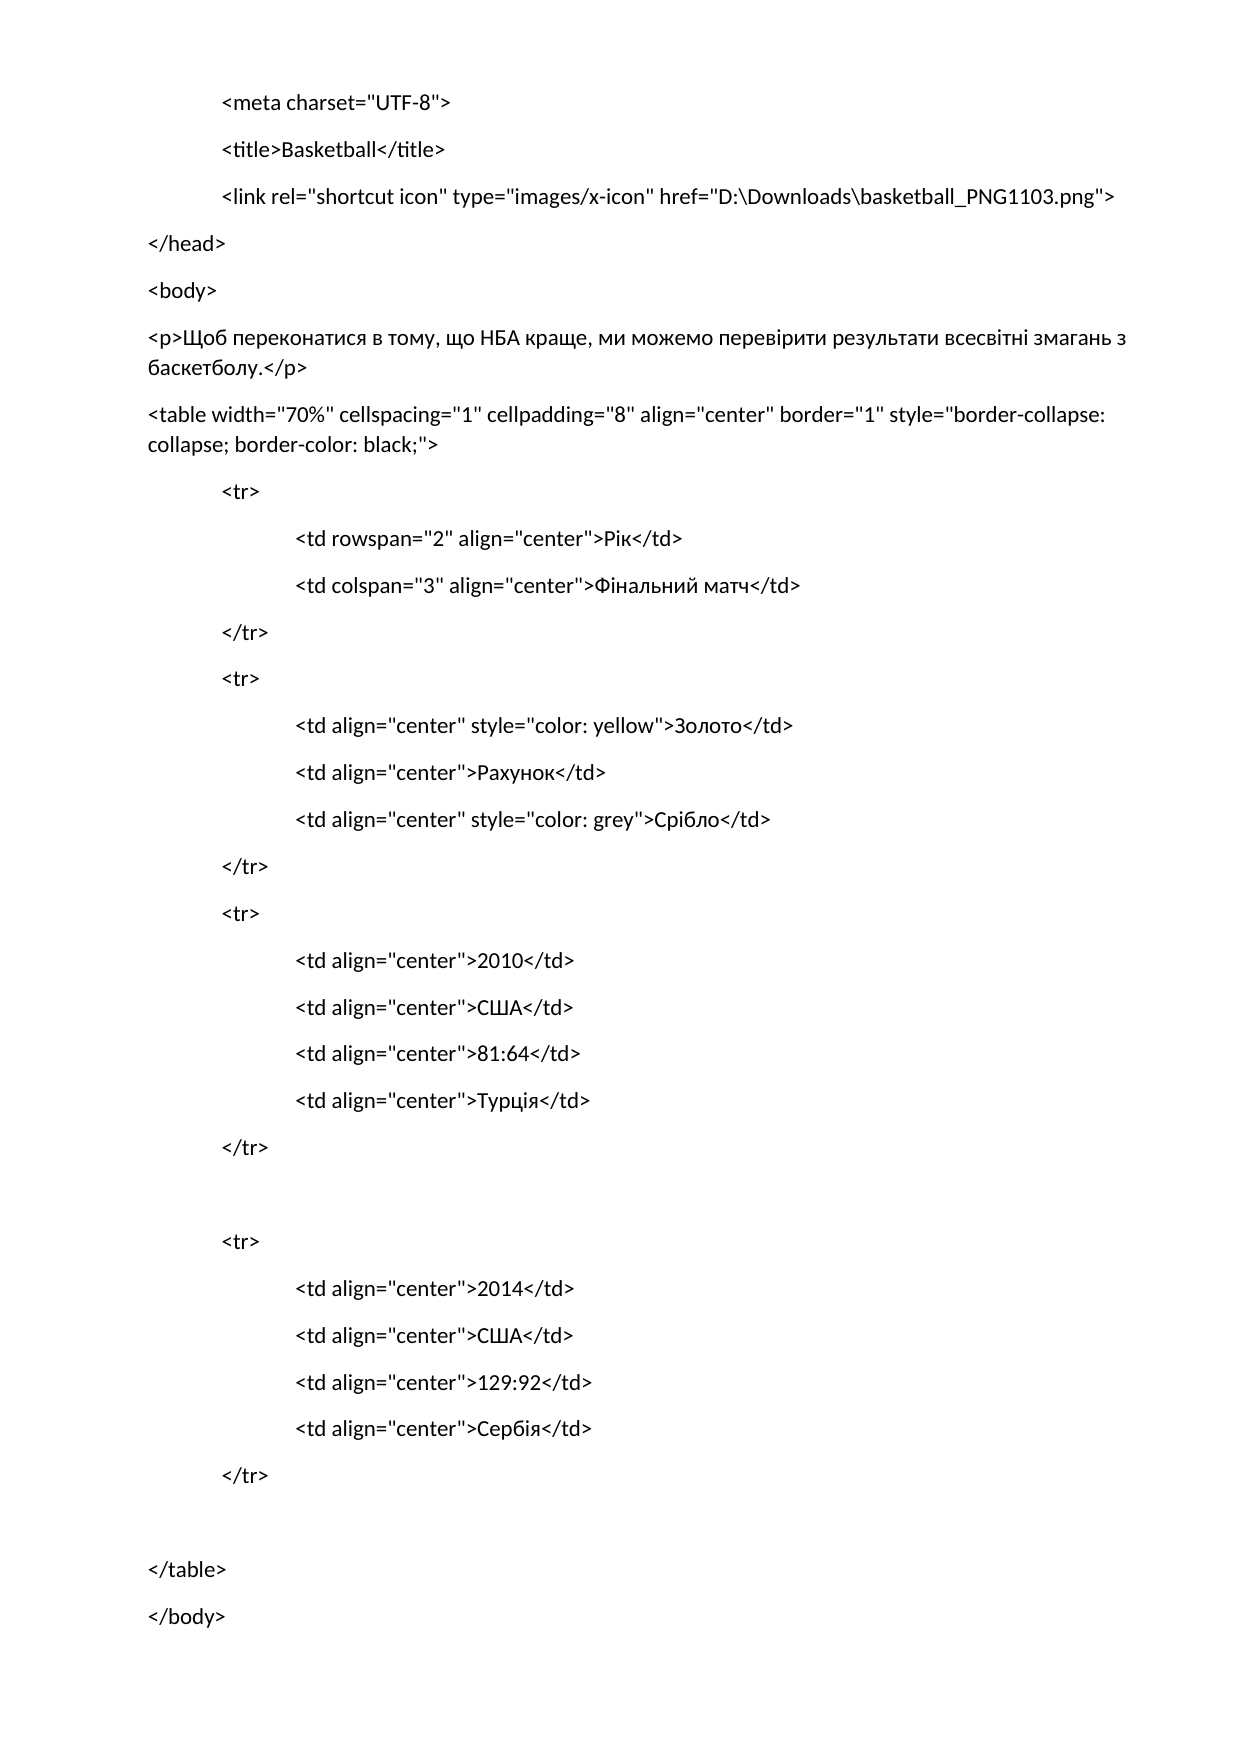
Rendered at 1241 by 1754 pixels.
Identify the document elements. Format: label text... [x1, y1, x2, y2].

text <td rowspan="2" align="center">Рік</td> [148, 524, 1152, 552]
text <td align="center">2014</td> [148, 1274, 1152, 1302]
text </head> [148, 229, 1152, 257]
text <td align="center" style="color: grey">Срібло</td> [148, 805, 1152, 833]
text <td align="center" style="color: yellow">Золото</td> [148, 711, 1152, 739]
text <td align="center">CША</td> [148, 993, 1152, 1021]
text <td align="center">129:92</td> [148, 1368, 1152, 1396]
text <tr> [148, 899, 1152, 927]
text <td align="center">81:64</td> [148, 1039, 1152, 1068]
text <td align="center">Рахунок</td> [148, 758, 1152, 786]
text </tr> [148, 1461, 1152, 1489]
text <td align="center">2010</td> [148, 946, 1152, 974]
text <link rel="shortcut icon" type="images/x-icon" href="D:\Downloads\basketball_PNG1103.png"> [148, 182, 1152, 210]
text <td colspan="3" align="center">Фінальний матч</td> [148, 571, 1152, 599]
text <body> [148, 276, 1152, 304]
text <tr> [148, 1227, 1152, 1255]
text <p>Щоб переконатися в тому, що НБА краще, ми можемо перевірити результати всесвітні змагань з баскетболу.</p> [148, 323, 1152, 381]
text <tr> [148, 664, 1152, 693]
text <meta charset="UTF-8"> [148, 88, 1152, 117]
text <title>Basketball</title> [148, 135, 1152, 163]
text </tr> [148, 852, 1152, 880]
text </tr> [148, 1133, 1152, 1161]
text <td align="center">Турція</td> [148, 1086, 1152, 1114]
text <td align="center">CША</td> [148, 1321, 1152, 1349]
text </table> [148, 1555, 1152, 1583]
text </body> [148, 1602, 1152, 1630]
text <tr> [148, 477, 1152, 505]
text <td align="center">Сербія</td> [148, 1414, 1152, 1443]
text </tr> [148, 618, 1152, 646]
text <table width="70%" cellspacing="1" cellpadding="8" align="center" border="1" style="border-collapse: collapse; border-color: black;"> [148, 400, 1152, 458]
